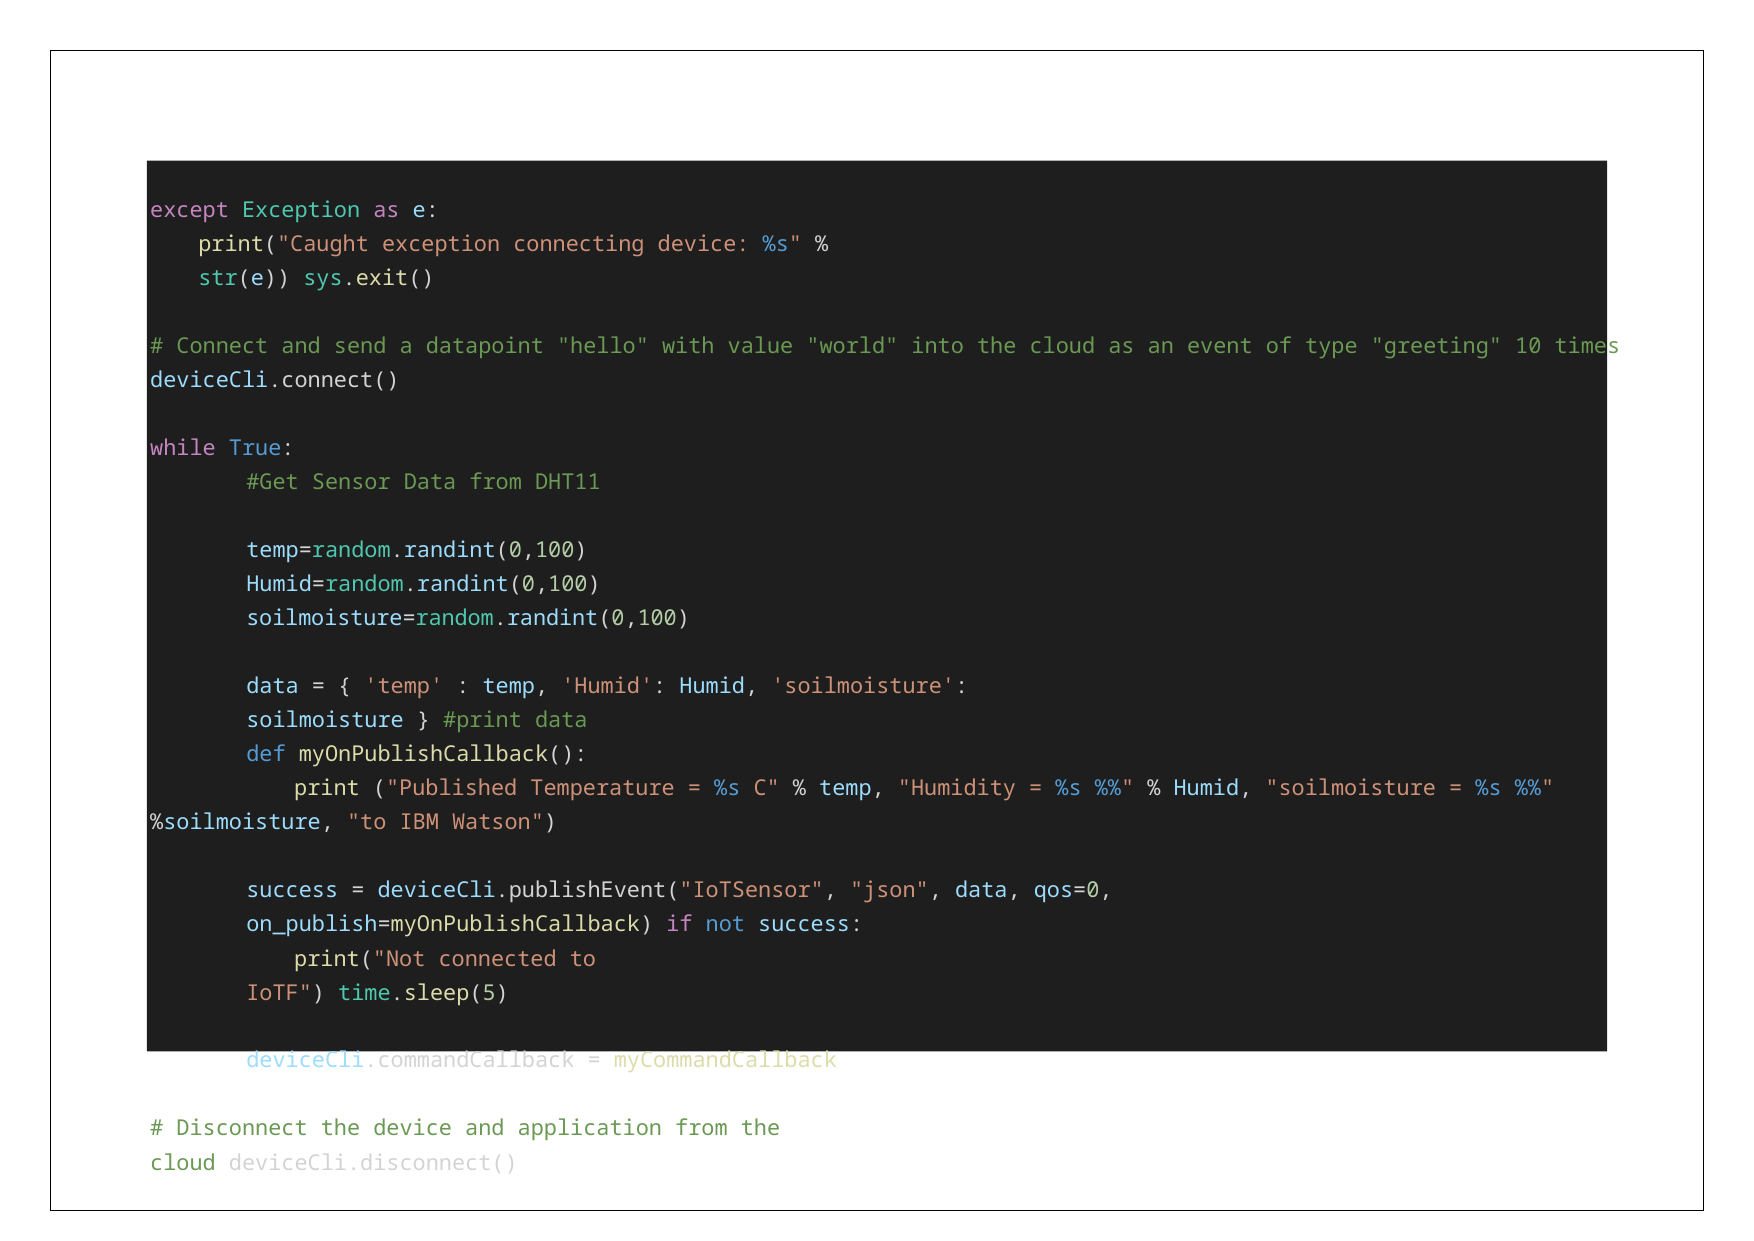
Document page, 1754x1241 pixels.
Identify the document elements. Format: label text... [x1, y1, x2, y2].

text # Connect and send a datapoint "hello" with value "world" into the cloud as an event of type "greeting" 10 times deviceCli.connect() [150, 330, 1662, 394]
text # Disconnect the device and application from the cloud deviceCli.disconnect() [150, 1112, 800, 1176]
text while True: [150, 432, 1662, 462]
text data = { 'temp' : temp, 'Humid': Humid, 'soilmoisture': soilmoisture } #print data [246, 670, 1090, 734]
text print("Caught exception connecting device: %s" % str(e)) sys.exit() [198, 228, 873, 292]
text %soilmoisture, "to IBM Watson") [150, 806, 1662, 836]
text #Get Sensor Data from DHT11 [246, 466, 1662, 496]
text success = deviceCli.publishEvent("IoTSensor", "json", data, qos=0, on_publish=myOnPublishCallback) if not success: [246, 874, 1427, 938]
text deviceCli.commandCallback = myCommandCallback [246, 1044, 1662, 1074]
text def myOnPublishCallback(): [246, 738, 1662, 768]
text print("Not connected to IoTF") time.sleep(5) [246, 943, 657, 1007]
text except Exception as e: [150, 194, 1662, 224]
text print ("Published Temperature = %s C" % temp, "Humidity = %s %%" % Humid, "soilmoisture = %s %%" [294, 772, 1662, 802]
text temp=random.randint(0,100) Humid=random.randint(0,100) soilmoisture=random.randint(0,100) [246, 534, 740, 632]
